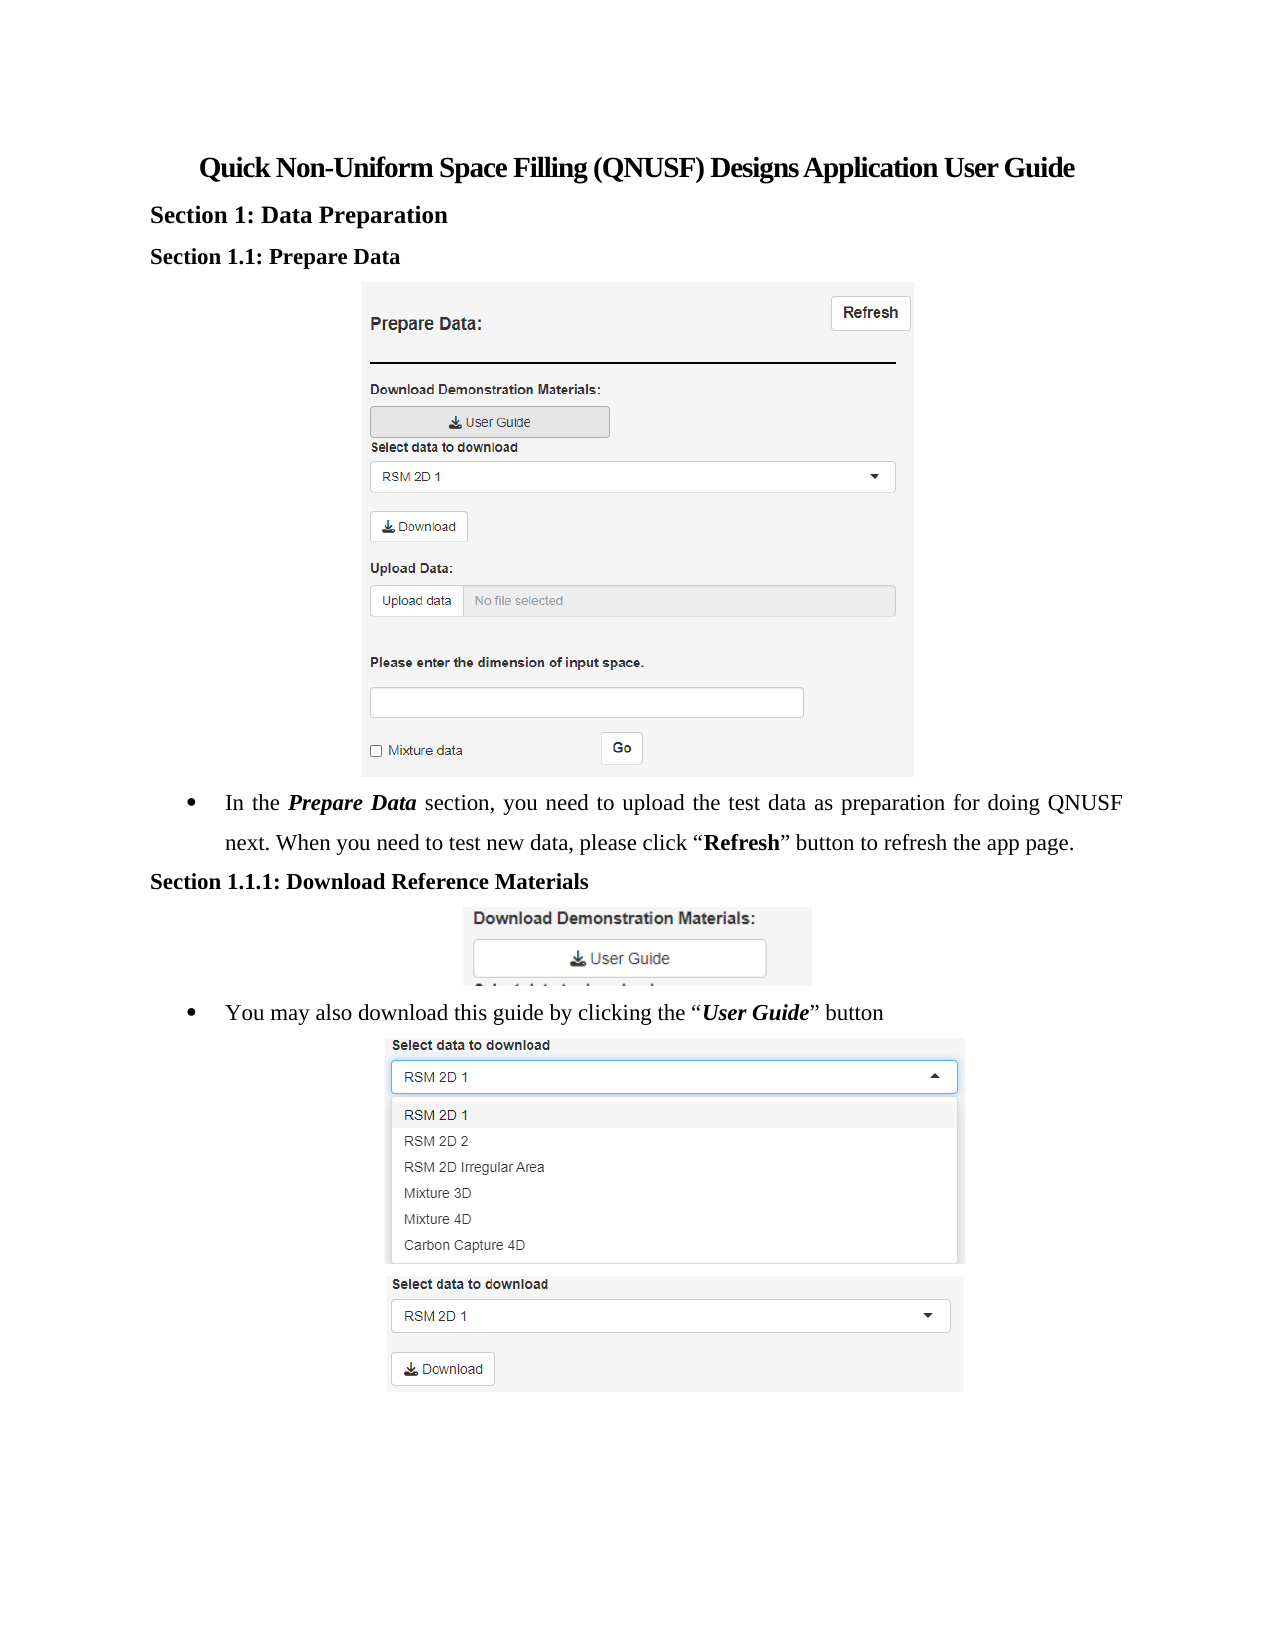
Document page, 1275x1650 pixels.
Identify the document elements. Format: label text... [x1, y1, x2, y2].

list In the Prepare Data section, you need to upload the test data as preparation for doing QNUSF next. When you need to test new data, please click “Refresh” button to refresh the app page. [187, 789, 1125, 855]
picture [462, 907, 813, 986]
subtitle Section 1: Data Preparation [150, 200, 1125, 229]
picture [384, 1038, 966, 1264]
picture [386, 1276, 964, 1392]
title Quick Non-Uniform Space Filling (QNUSF) Designs Application User Guide [150, 150, 1125, 183]
subtitle Section 1.1: Prepare Data [150, 243, 1125, 270]
subtitle Section 1.1.1: Download Reference Materials [150, 868, 1125, 895]
list You may also download this guide by clicking the “User Guide” button [187, 998, 1125, 1025]
picture [361, 282, 914, 777]
